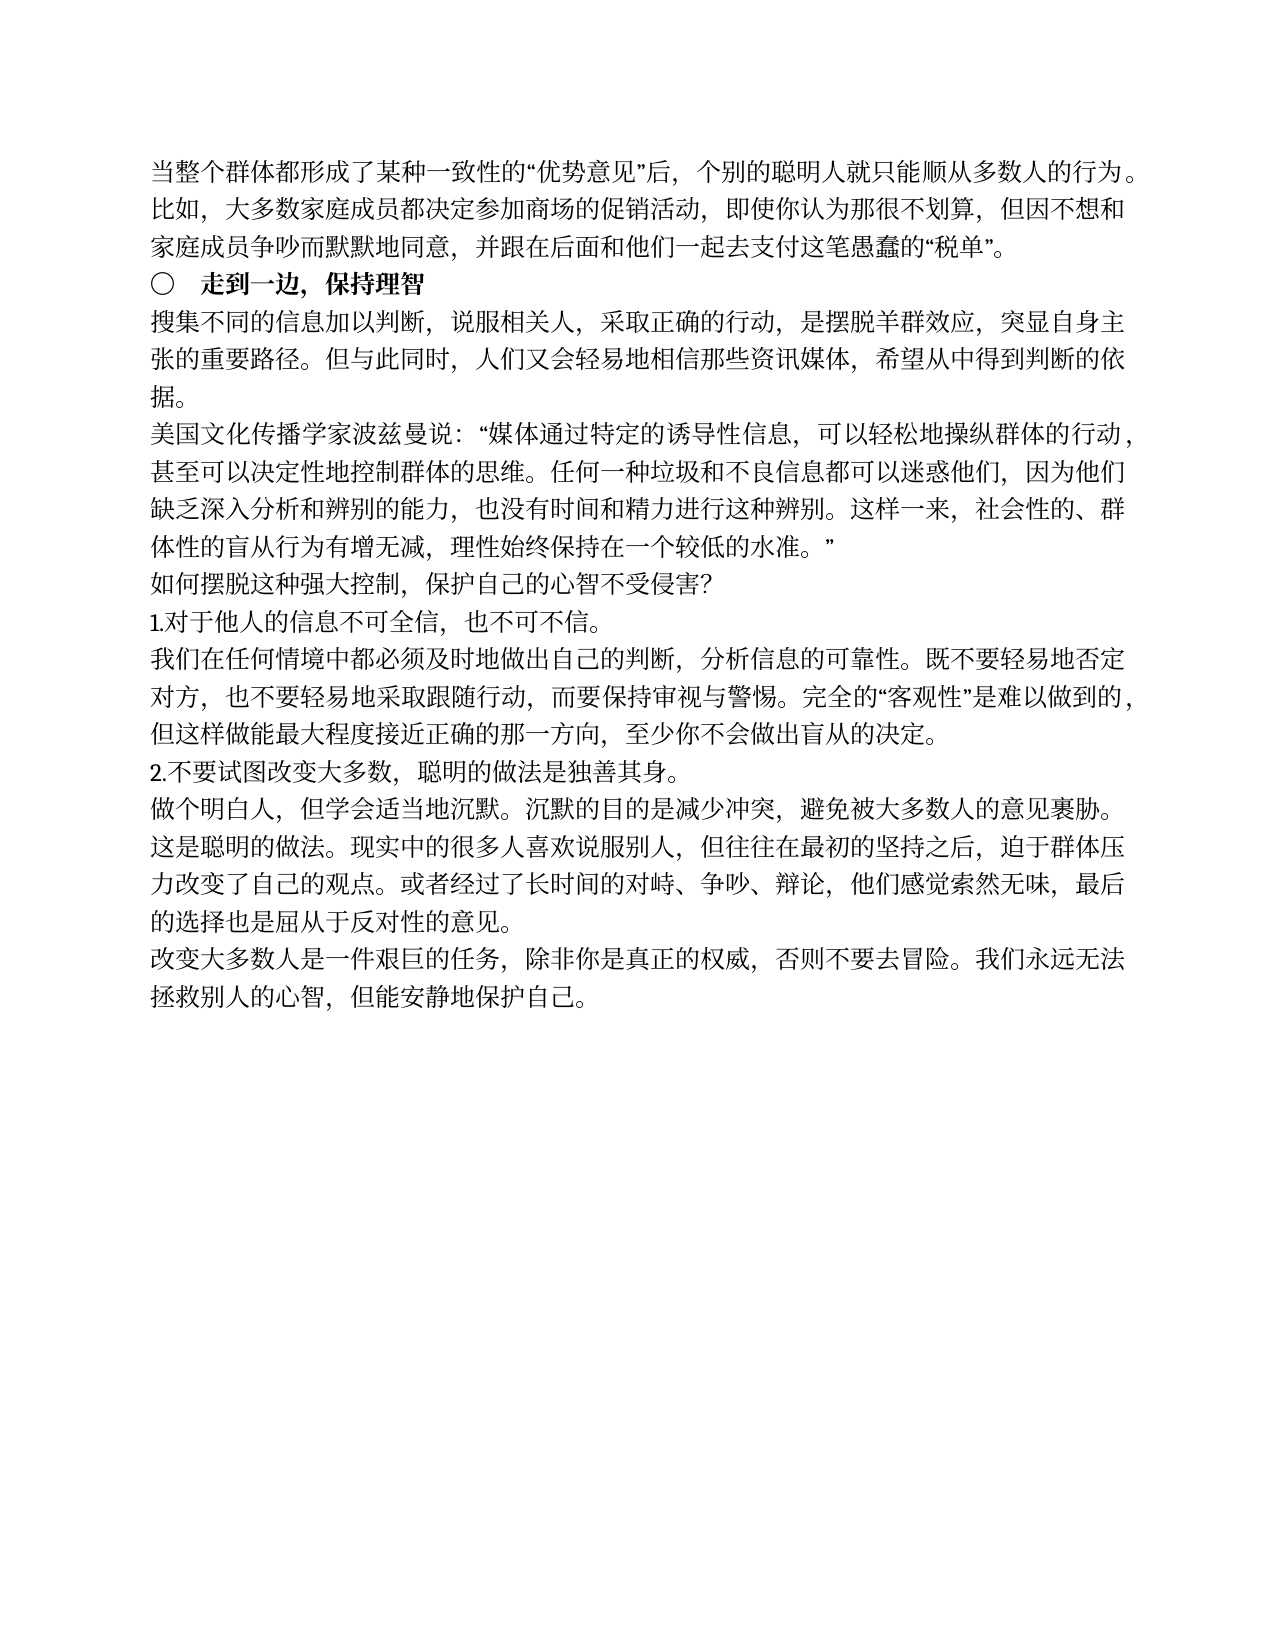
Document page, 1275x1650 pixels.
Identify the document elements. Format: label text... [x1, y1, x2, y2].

text 搜集不同的信息加以判断，说服相关人，采取正确的行动，是摆脱羊群效应，突显自身主张的重要路径。但与此同时，人们又会轻易地相信那些资讯媒体，希望从中得到判断的依据。 [150, 300, 1125, 412]
text 做个明白人，但学会适当地沉默。沉默的目的是减少冲突，避免被大多数人的意见裹胁。这是聪明的做法。现实中的很多人喜欢说服别人，但往往在最初的坚持之后，迫于群体压力改变了自己的观点。或者经过了长时间的对峙、争吵、辩论，他们感觉索然无味，最后的选择也是屈从于反对性的意见。 [150, 787, 1125, 937]
text 2.不要试图改变大多数，聪明的做法是独善其身。 [150, 750, 1125, 787]
text 如何摆脱这种强大控制，保护自己的心智不受侵害？ [150, 562, 1125, 600]
text 我们在任何情境中都必须及时地做出自己的判断，分析信息的可靠性。既不要轻易地否定对方，也不要轻易地采取跟随行动，而要保持审视与警惕。完全的“客观性”是难以做到的，但这样做能最大程度接近正确的那一方向，至少你不会做出盲从的决定。 [150, 637, 1125, 750]
text 〇 走到一边，保持理智 [150, 262, 1125, 300]
text 美国文化传播学家波兹曼说：“媒体通过特定的诱导性信息，可以轻松地操纵群体的行动，甚至可以决定性地控制群体的思维。任何一种垃圾和不良信息都可以迷惑他们，因为他们缺乏深入分析和辨别的能力，也没有时间和精力进行这种辨别。这样一来，社会性的、群体性的盲从行为有增无减，理性始终保持在一个较低的水准。” [150, 412, 1125, 562]
text 1.对于他人的信息不可全信，也不可不信。 [150, 600, 1125, 637]
text 改变大多数人是一件艰巨的任务，除非你是真正的权威，否则不要去冒险。我们永远无法拯救别人的心智，但能安静地保护自己。 [150, 937, 1125, 1012]
text 当整个群体都形成了某种一致性的“优势意见”后，个别的聪明人就只能顺从多数人的行为。比如，大多数家庭成员都决定参加商场的促销活动，即使你认为那很不划算，但因不想和家庭成员争吵而默默地同意，并跟在后面和他们一起去支付这笔愚蠢的“税单”。 [150, 150, 1125, 262]
